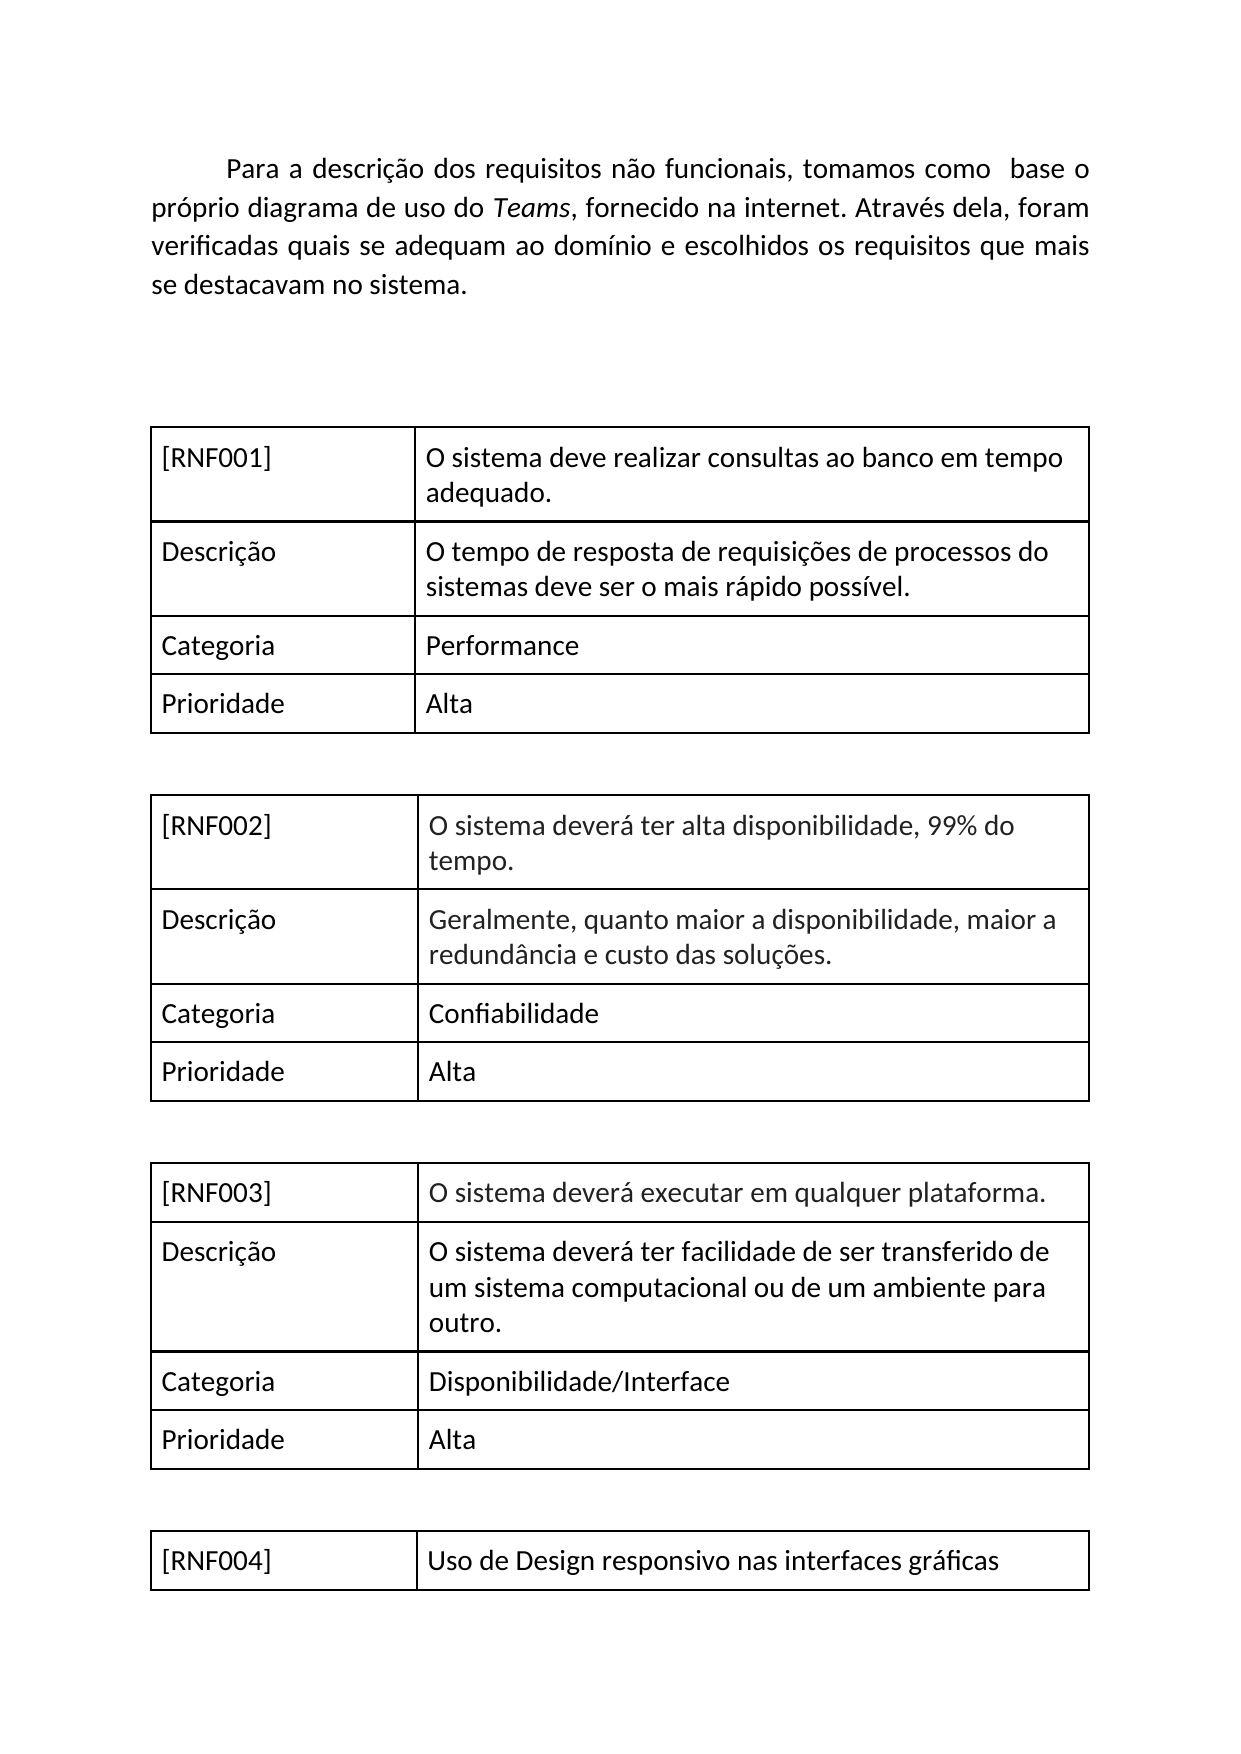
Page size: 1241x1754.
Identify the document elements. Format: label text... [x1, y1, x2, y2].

table_cell Descrição [152, 523, 414, 614]
table_header [RNF003] [152, 1164, 417, 1221]
table_cell Confiabilidade [419, 985, 1088, 1041]
table_header [RNF004] [152, 1532, 416, 1588]
table_header O sistema deve realizar consultas ao banco em tempo adequado. [416, 428, 1088, 520]
table_cell Prioridade [152, 1411, 417, 1467]
table_cell O sistema deverá ter facilidade de ser transferido de um sistema computacional ou de um ambiente para outro. [419, 1223, 1088, 1350]
table_cell Categoria [152, 985, 417, 1041]
table_cell Geralmente, quanto maior a disponibilidade, maior a redundância e custo das soluções. [419, 890, 1088, 982]
table_cell Performance [416, 617, 1088, 673]
table_cell Descrição [152, 890, 417, 982]
table_cell Descrição [152, 1223, 417, 1350]
table_cell Prioridade [152, 675, 414, 732]
text Para a descrição dos requisitos não funcionais, tomamos como base o próprio diagrama de uso do Teams, fornecido na internet. Através dela, foram verificadas quais se adequam ao domínio e escolhidos os requisitos que mais se destacavam no sistema. [151, 150, 1091, 302]
table_cell O tempo de resposta de requisições de processos do sistemas deve ser o mais rápido possível. [416, 523, 1088, 614]
table_cell Categoria [152, 617, 414, 673]
table_header [RNF002] [152, 796, 417, 888]
table_header O sistema deverá ter alta disponibilidade, 99% do tempo. [419, 796, 1088, 888]
table_header Uso de Design responsivo nas interfaces gráficas [418, 1532, 1088, 1588]
table_header [RNF001] [152, 428, 414, 520]
table_cell Alta [416, 675, 1088, 732]
table_cell Prioridade [152, 1043, 417, 1099]
table_cell Alta [419, 1043, 1088, 1099]
table_cell Categoria [152, 1353, 417, 1409]
table_cell Disponibilidade/Interface [419, 1353, 1088, 1409]
table_cell Alta [419, 1411, 1088, 1467]
table_header O sistema deverá executar em qualquer plataforma. [419, 1164, 1088, 1221]
